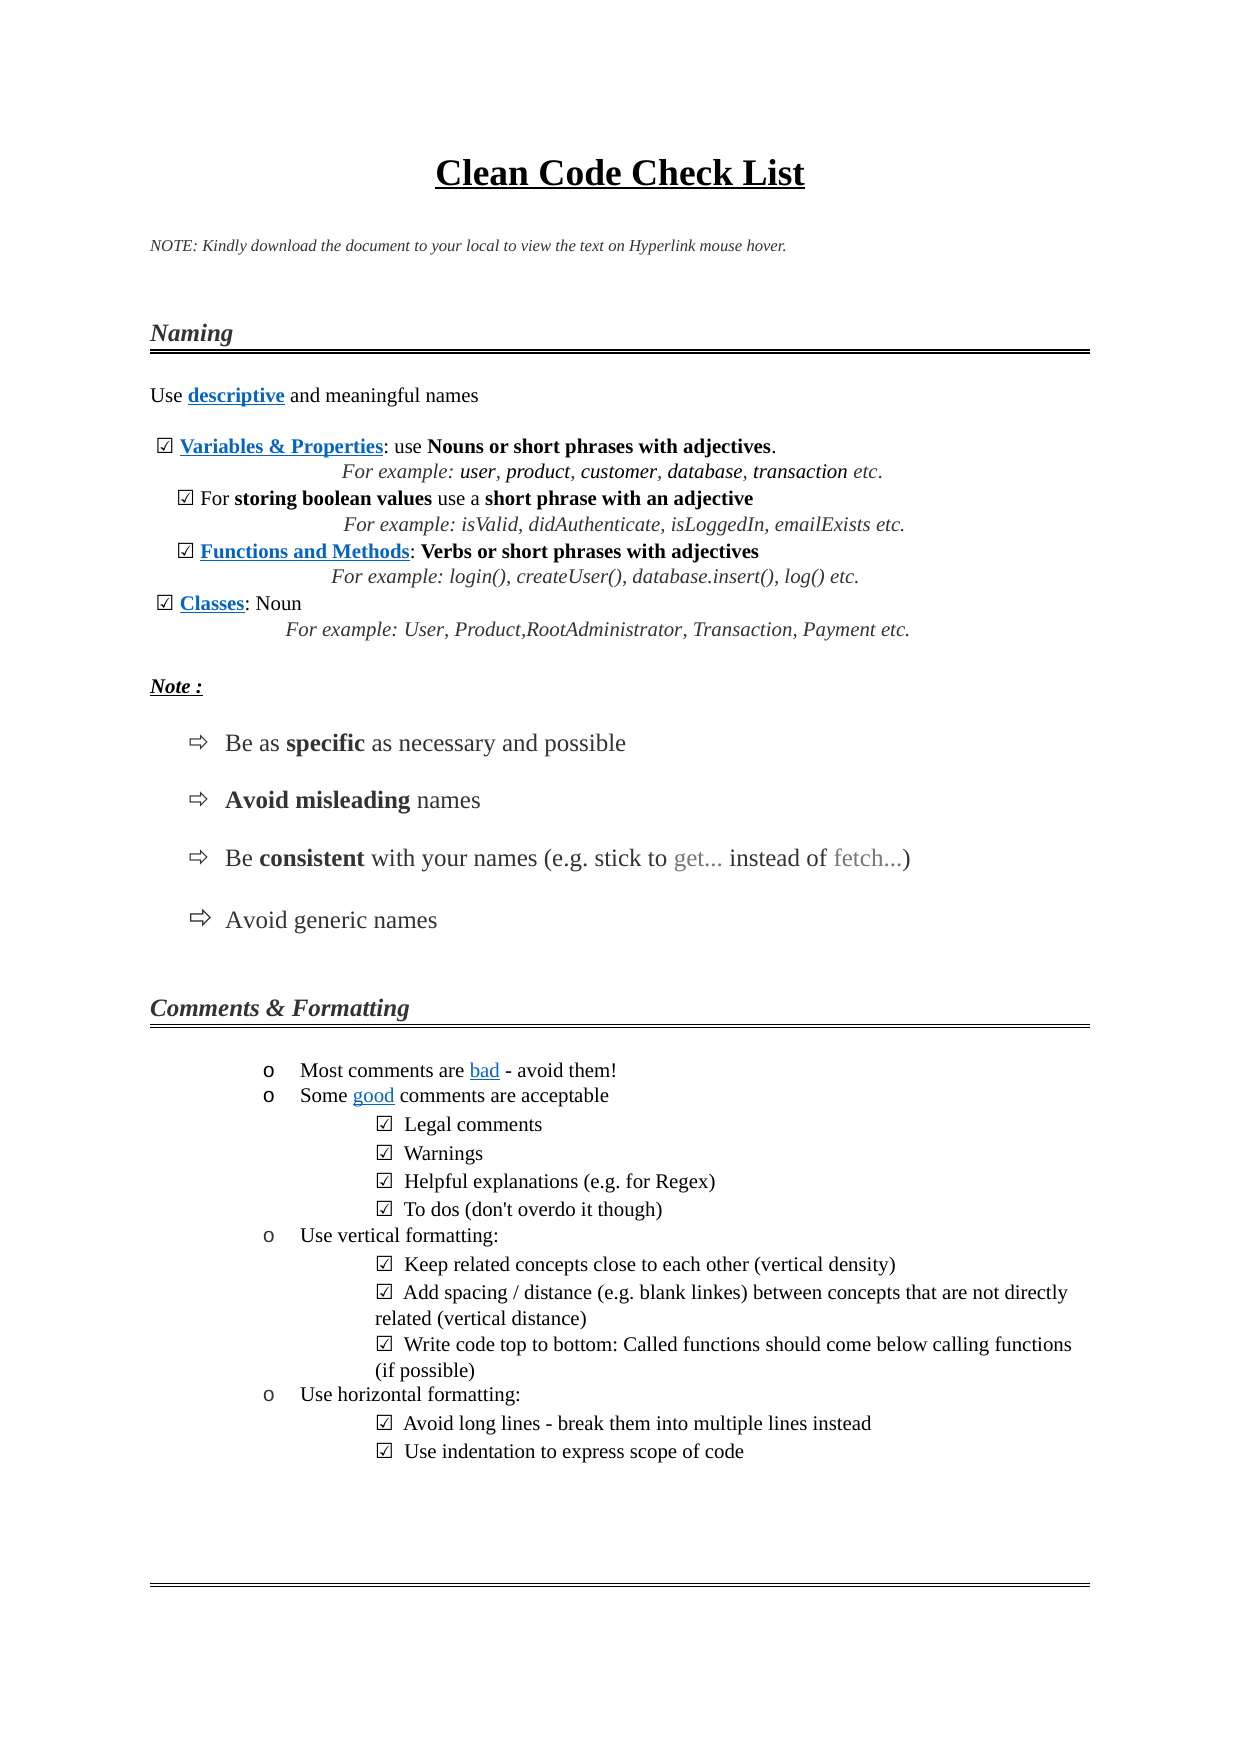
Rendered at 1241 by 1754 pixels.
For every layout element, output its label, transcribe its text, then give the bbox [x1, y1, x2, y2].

text ☑︎ Avoid long lines - break them into multiple lines instead [375, 1408, 1090, 1436]
text ☑︎ Functions and Methods: Verbs or short phrases with adjectives [150, 536, 1090, 564]
list Avoid misleading names [187, 786, 1090, 814]
text For example: isValid, didAuthenticate, isLoggedIn, emailExists etc. [150, 512, 1090, 536]
list Use horizontal formatting: [262, 1382, 1090, 1408]
list Some good comments are acceptable [262, 1083, 1090, 1109]
list Avoid generic names [187, 901, 1090, 964]
text ☑︎ Keep related concepts close to each other (vertical density) [375, 1249, 1090, 1277]
text ☑︎ To dos (don't overdo it though) [375, 1194, 1090, 1223]
text For example: login(), createUser(), database.insert(), log() etc. [150, 564, 1090, 588]
text ☑︎ Add spacing / distance (e.g. blank linkes) between concepts that are not directly related (vertical distance) [375, 1277, 1090, 1329]
text NOTE: Kindly download the document to your local to view the text on Hyperlink mouse hover. [150, 236, 1090, 255]
text Clean Code Check List [150, 150, 1090, 193]
text ☑︎ Variables & Properties: use Nouns or short phrases with adjectives. [150, 431, 1090, 459]
text For example: user, product, customer, database, transaction etc. [150, 459, 1090, 483]
text ☑︎ Legal comments [375, 1109, 1090, 1138]
text ☑︎ For storing boolean values use a short phrase with an adjective [150, 483, 1090, 512]
text Comments & Formatting [150, 993, 1090, 1024]
text Use descriptive and meaningful names [150, 383, 1090, 407]
text ☑︎ Write code top to bottom: Called functions should come below calling functions (if possible) [375, 1329, 1090, 1382]
text For example: User, Product,RootAdministrator, Transaction, Payment etc. [150, 617, 1090, 641]
text ☑︎ Helpful explanations (e.g. for Regex) [375, 1166, 1090, 1194]
list Be consistent with your names (e.g. stick to get... instead of fetch...) [187, 843, 1090, 872]
list Use vertical formatting: [262, 1223, 1090, 1249]
text Naming [150, 318, 1090, 349]
text ☑︎ Classes: Noun [150, 588, 1090, 617]
list Most comments are bad - avoid them! [262, 1058, 1090, 1083]
text ☑︎ Warnings [375, 1138, 1090, 1166]
list Be as specific as necessary and possible [187, 728, 1090, 756]
text Note : [150, 674, 1090, 698]
text ☑︎ Use indentation to express scope of code [375, 1436, 1090, 1465]
